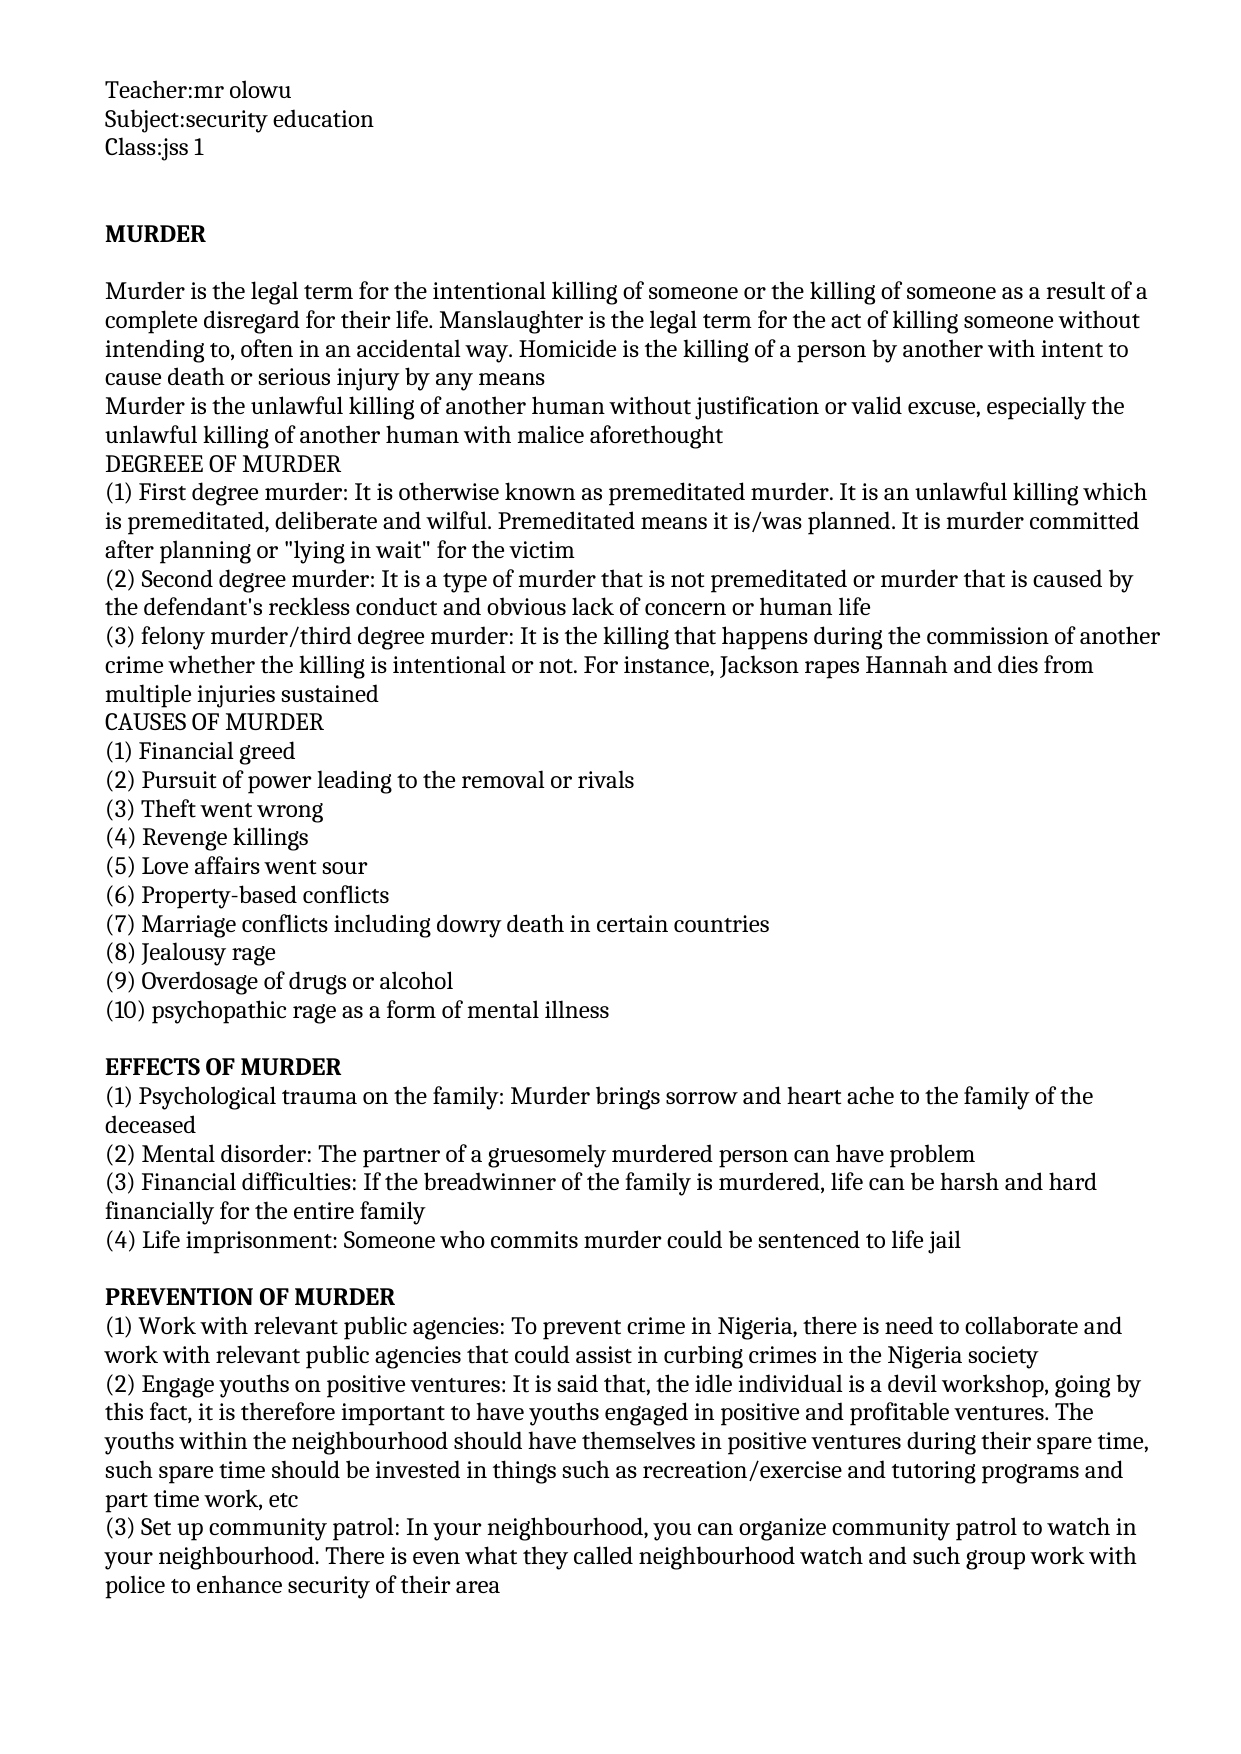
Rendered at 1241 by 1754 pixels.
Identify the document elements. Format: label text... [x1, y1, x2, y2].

text (8) Jealousy rage [105, 938, 1165, 967]
text (3) Financial difficulties: If the breadwinner of the family is murdered, life can be harsh and hard financially for the entire family [105, 1168, 1165, 1226]
text (10) psychopathic rage as a form of mental illness [105, 996, 1165, 1024]
text Murder is the unlawful killing of another human without justification or valid excuse, especially the unlawful killing of another human with malice aforethought [105, 392, 1165, 449]
text (9) Overdosage of drugs or alcohol [105, 967, 1165, 996]
text (3) Theft went wrong [105, 794, 1165, 823]
text (1) Work with relevant public agencies: To prevent crime in Nigeria, there is need to collaborate and work with relevant public agencies that could assist in curbing crimes in the Nigeria society [105, 1312, 1165, 1369]
text CAUSES OF MURDER [105, 708, 1165, 737]
text Subject:security education [105, 104, 1165, 133]
text DEGREEE OF MURDER [105, 449, 1165, 478]
text Class:jss 1 [105, 133, 1165, 162]
text Murder is the legal term for the intentional killing of someone or the killing of someone as a result of a complete disregard for their life. Manslaughter is the legal term for the act of killing someone without intending to, often in an accidental way. Homicide is the killing of a person by another with intent to cause death or serious injury by any means [105, 277, 1165, 392]
text MURDER [105, 219, 1165, 248]
text (2) Pursuit of power leading to the removal or rivals [105, 766, 1165, 794]
text (5) Love affairs went sour [105, 852, 1165, 881]
text (7) Marriage conflicts including dowry death in certain countries [105, 909, 1165, 938]
text (2) Mental disorder: The partner of a gruesomely murdered person can have problem [105, 1139, 1165, 1168]
text (2) Second degree murder: It is a type of murder that is not premeditated or murder that is caused by the defendant's reckless conduct and obvious lack of concern or human life [105, 564, 1165, 622]
text ﻿Teacher:mr olowu [105, 75, 1165, 104]
text (1) Financial greed [105, 737, 1165, 766]
text (3) Set up community patrol: In your neighbourhood, you can organize community patrol to watch in your neighbourhood. There is even what they called neighbourhood watch and such group work with police to enhance security of their area [105, 1513, 1165, 1599]
text PREVENTION OF MURDER [105, 1283, 1165, 1312]
text (1) First degree murder: It is otherwise known as premeditated murder. It is an unlawful killing which is premeditated, deliberate and wilful. Premeditated means it is/was planned. It is murder committed after planning or "lying in wait" for the victim [105, 478, 1165, 564]
text (1) Psychological trauma on the family: Murder brings sorrow and heart ache to the family of the deceased [105, 1082, 1165, 1139]
text (6) Property-based conflicts [105, 881, 1165, 909]
text EFFECTS OF MURDER [105, 1053, 1165, 1082]
text (2) Engage youths on positive ventures: It is said that, the idle individual is a devil workshop, going by this fact, it is therefore important to have youths engaged in positive and profitable ventures. The youths within the neighbourhood should have themselves in positive ventures during their spare time, such spare time should be invested in things such as recreation/exercise and tutoring programs and part time work, etc [105, 1369, 1165, 1513]
text (3) felony murder/third degree murder: It is the killing that happens during the commission of another crime whether the killing is intentional or not. For instance, Jackson rapes Hannah and dies from multiple injuries sustained [105, 622, 1165, 708]
text (4) Revenge killings [105, 823, 1165, 852]
text (4) Life imprisonment: Someone who commits murder could be sentenced to life jail [105, 1226, 1165, 1254]
